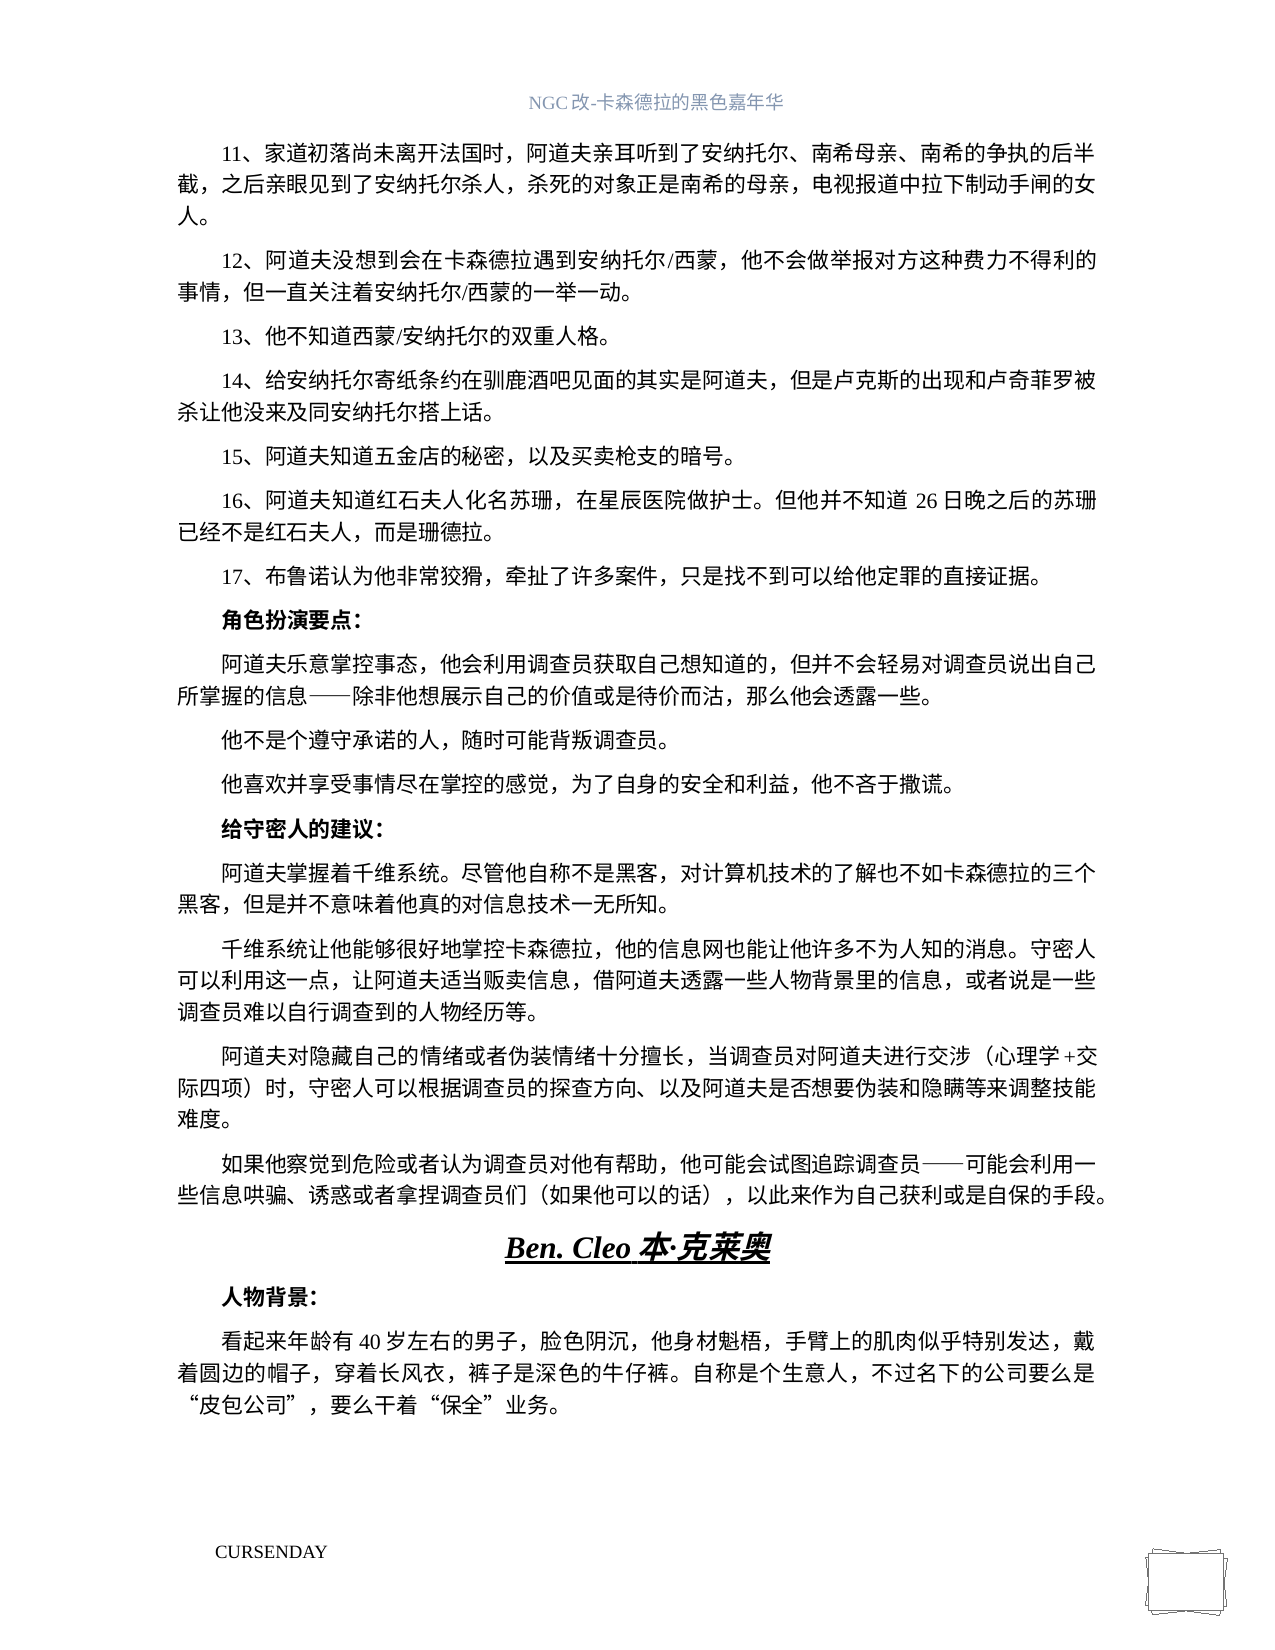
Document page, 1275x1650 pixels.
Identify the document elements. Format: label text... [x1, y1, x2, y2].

text 阿道夫乐意掌控事态，他会利用调查员获取自己想知道的，但并不会轻易对调查员说出自己所掌握的信息——除非他想展示自己的价值或是待价而沽，那么他会透露一些。 [177, 647, 1098, 711]
subtitle Ben. Cleo本·克莱奥 [177, 1222, 1098, 1268]
text 阿道夫掌握着千维系统。尽管他自称不是黑客，对计算机技术的了解也不如卡森德拉的三个黑客，但是并不意味着他真的对信息技术一无所知。 [177, 856, 1098, 919]
text 15、阿道夫知道五金店的秘密，以及买卖枪支的暗号。 [177, 439, 1098, 471]
text 千维系统让他能够很好地掌控卡森德拉，他的信息网也能让他许多不为人知的消息。守密人可以利用这一点，让阿道夫适当贩卖信息，借阿道夫透露一些人物背景里的信息，或者说是一些调查员难以自行调查到的人物经历等。 [177, 932, 1098, 1027]
subtitle 人物背景： [177, 1280, 1098, 1312]
text 13、他不知道西蒙/安纳托尔的双重人格。 [177, 319, 1098, 351]
text 他喜欢并享受事情尽在掌控的感觉，为了自身的安全和利益，他不吝于撒谎。 [177, 767, 1098, 799]
text 11、家道初落尚未离开法国时，阿道夫亲耳听到了安纳托尔、南希母亲、南希的争执的后半截，之后亲眼见到了安纳托尔杀人，杀死的对象正是南希的母亲，电视报道中拉下制动手闸的女人。 [177, 136, 1098, 231]
text 14、给安纳托尔寄纸条约在驯鹿酒吧见面的其实是阿道夫，但是卢克斯的出现和卢奇菲罗被杀让他没来及同安纳托尔搭上话。 [177, 363, 1098, 427]
subtitle 角色扮演要点： [177, 603, 1098, 635]
text 如果他察觉到危险或者认为调查员对他有帮助，他可能会试图追踪调查员——可能会利用一些信息哄骗、诱惑或者拿捏调查员们（如果他可以的话），以此来作为自己获利或是自保的手段。 [177, 1147, 1098, 1210]
text 阿道夫对隐藏自己的情绪或者伪装情绪十分擅长，当调查员对阿道夫进行交涉（心理学+交际四项）时，守密人可以根据调查员的探查方向、以及阿道夫是否想要伪装和隐瞒等来调整技能难度。 [177, 1039, 1098, 1134]
text 看起来年龄有40岁左右的男子，脸色阴沉，他身材魁梧，手臂上的肌肉似乎特别发达，戴着圆边的帽子，穿着长风衣，裤子是深色的牛仔裤。自称是个生意人，不过名下的公司要么是“皮包公司”，要么干着“保全”业务。 [177, 1324, 1098, 1419]
text 17、布鲁诺认为他非常狡猾，牵扯了许多案件，只是找不到可以给他定罪的直接证据。 [177, 559, 1098, 591]
subtitle 给守密人的建议： [177, 812, 1098, 843]
text 12、阿道夫没想到会在卡森德拉遇到安纳托尔/西蒙，他不会做举报对方这种费力不得利的事情，但一直关注着安纳托尔/西蒙的一举一动。 [177, 243, 1098, 307]
text 他不是个遵守承诺的人，随时可能背叛调查员。 [177, 723, 1098, 755]
text 16、阿道夫知道红石夫人化名苏珊，在星辰医院做护士。但他并不知道26日晚之后的苏珊已经不是红石夫人，而是珊德拉。 [177, 483, 1098, 547]
